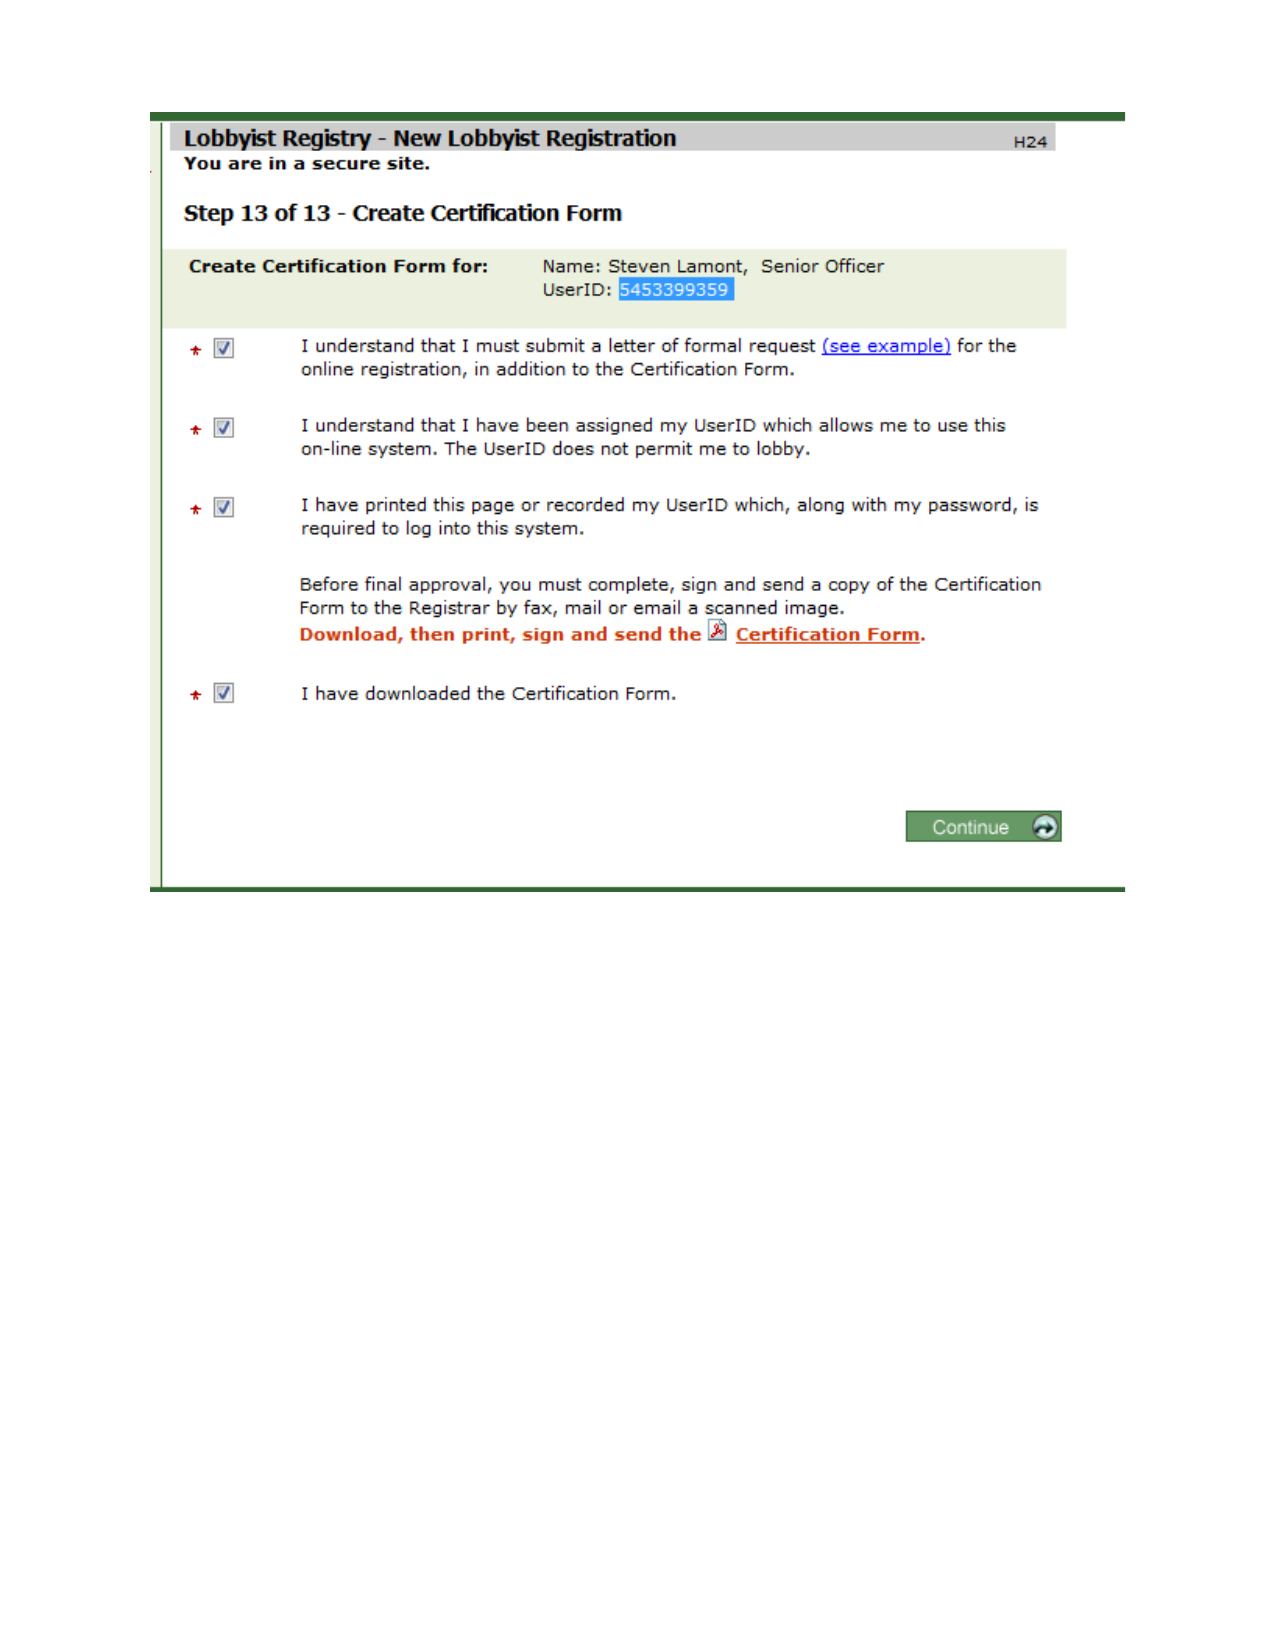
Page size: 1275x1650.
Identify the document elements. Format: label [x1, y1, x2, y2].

picture [150, 112, 1125, 892]
